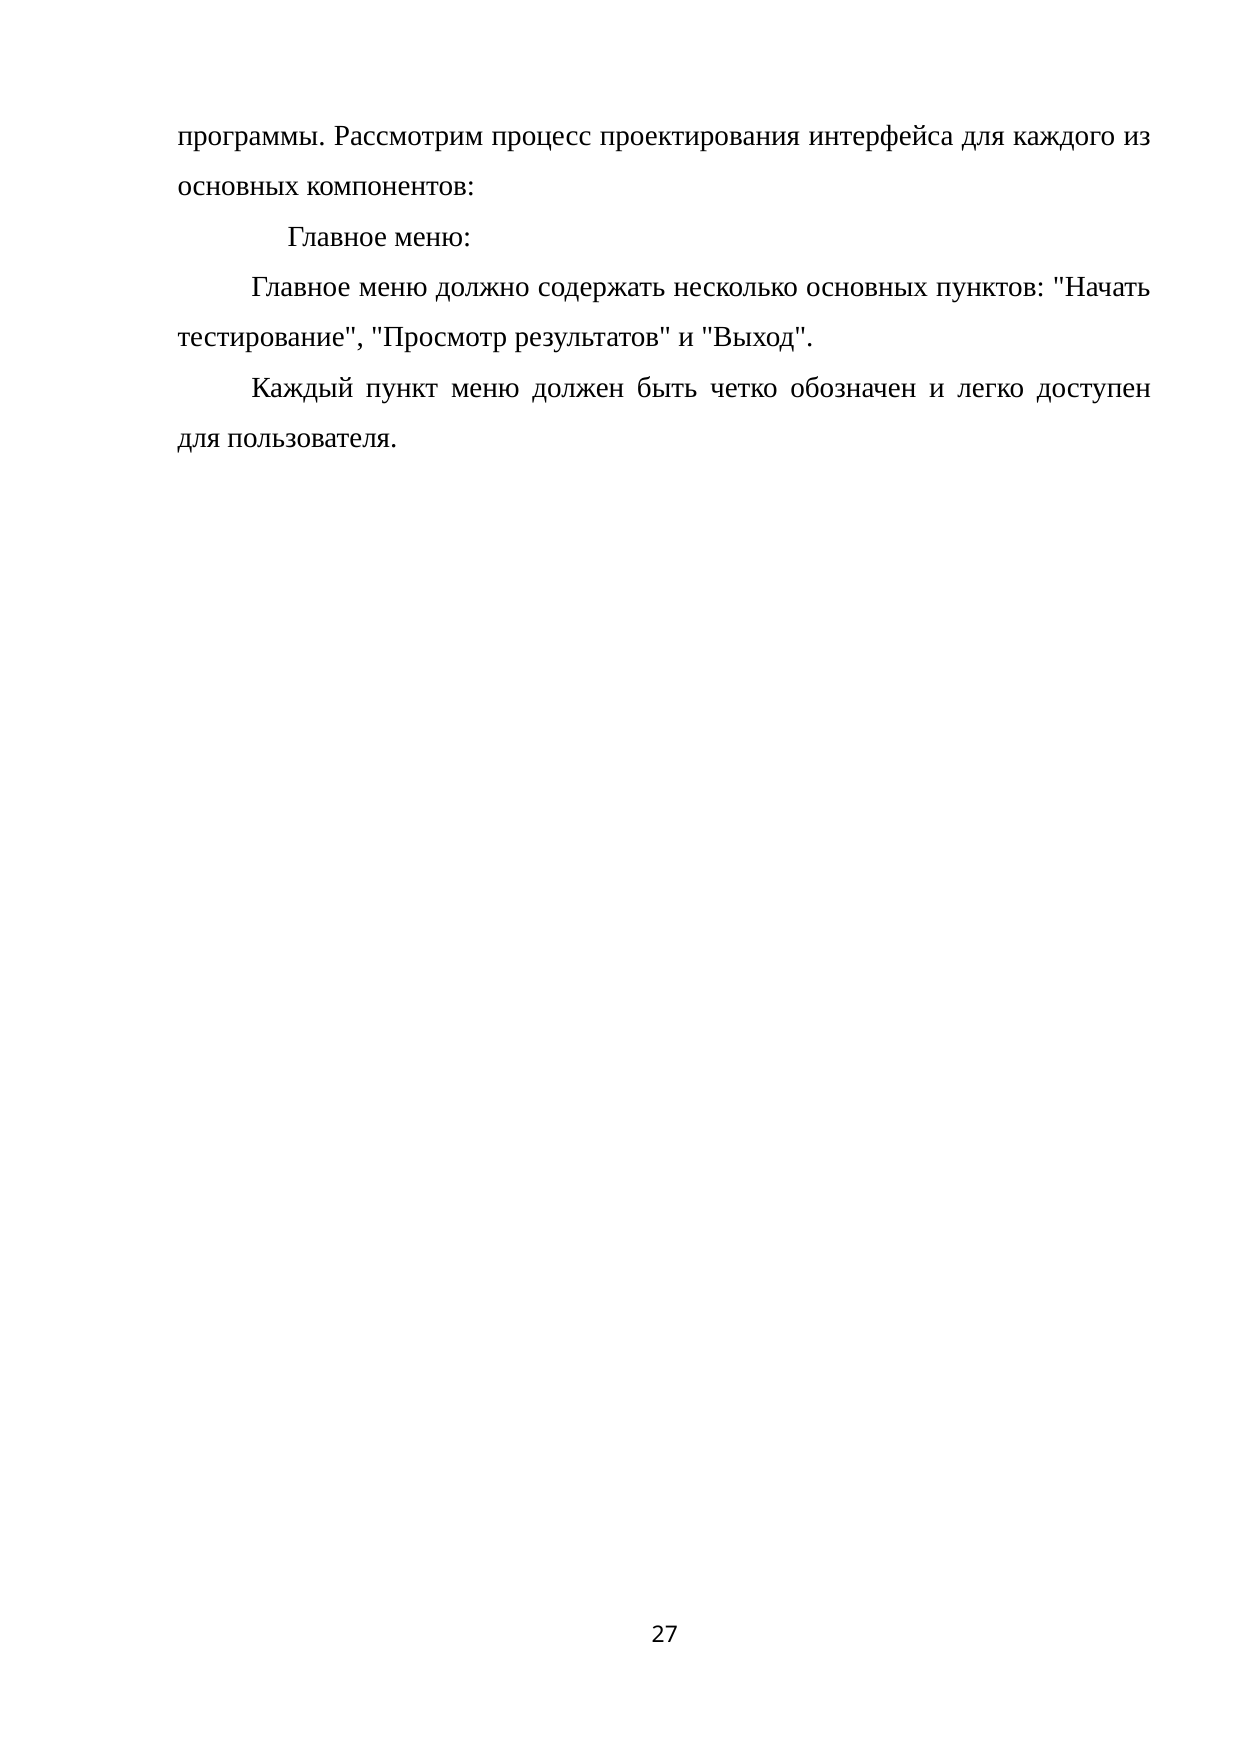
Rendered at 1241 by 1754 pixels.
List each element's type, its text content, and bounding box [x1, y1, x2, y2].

list Главное меню должно содержать несколько основных пунктов: "Начать тестирование", "Просмотр результатов" и "Выход". [177, 269, 1152, 353]
list Каждый пункт меню должен быть четко обозначен и легко доступен для пользователя. [177, 370, 1152, 453]
list Главное меню: [177, 219, 1152, 252]
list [177, 118, 1152, 202]
